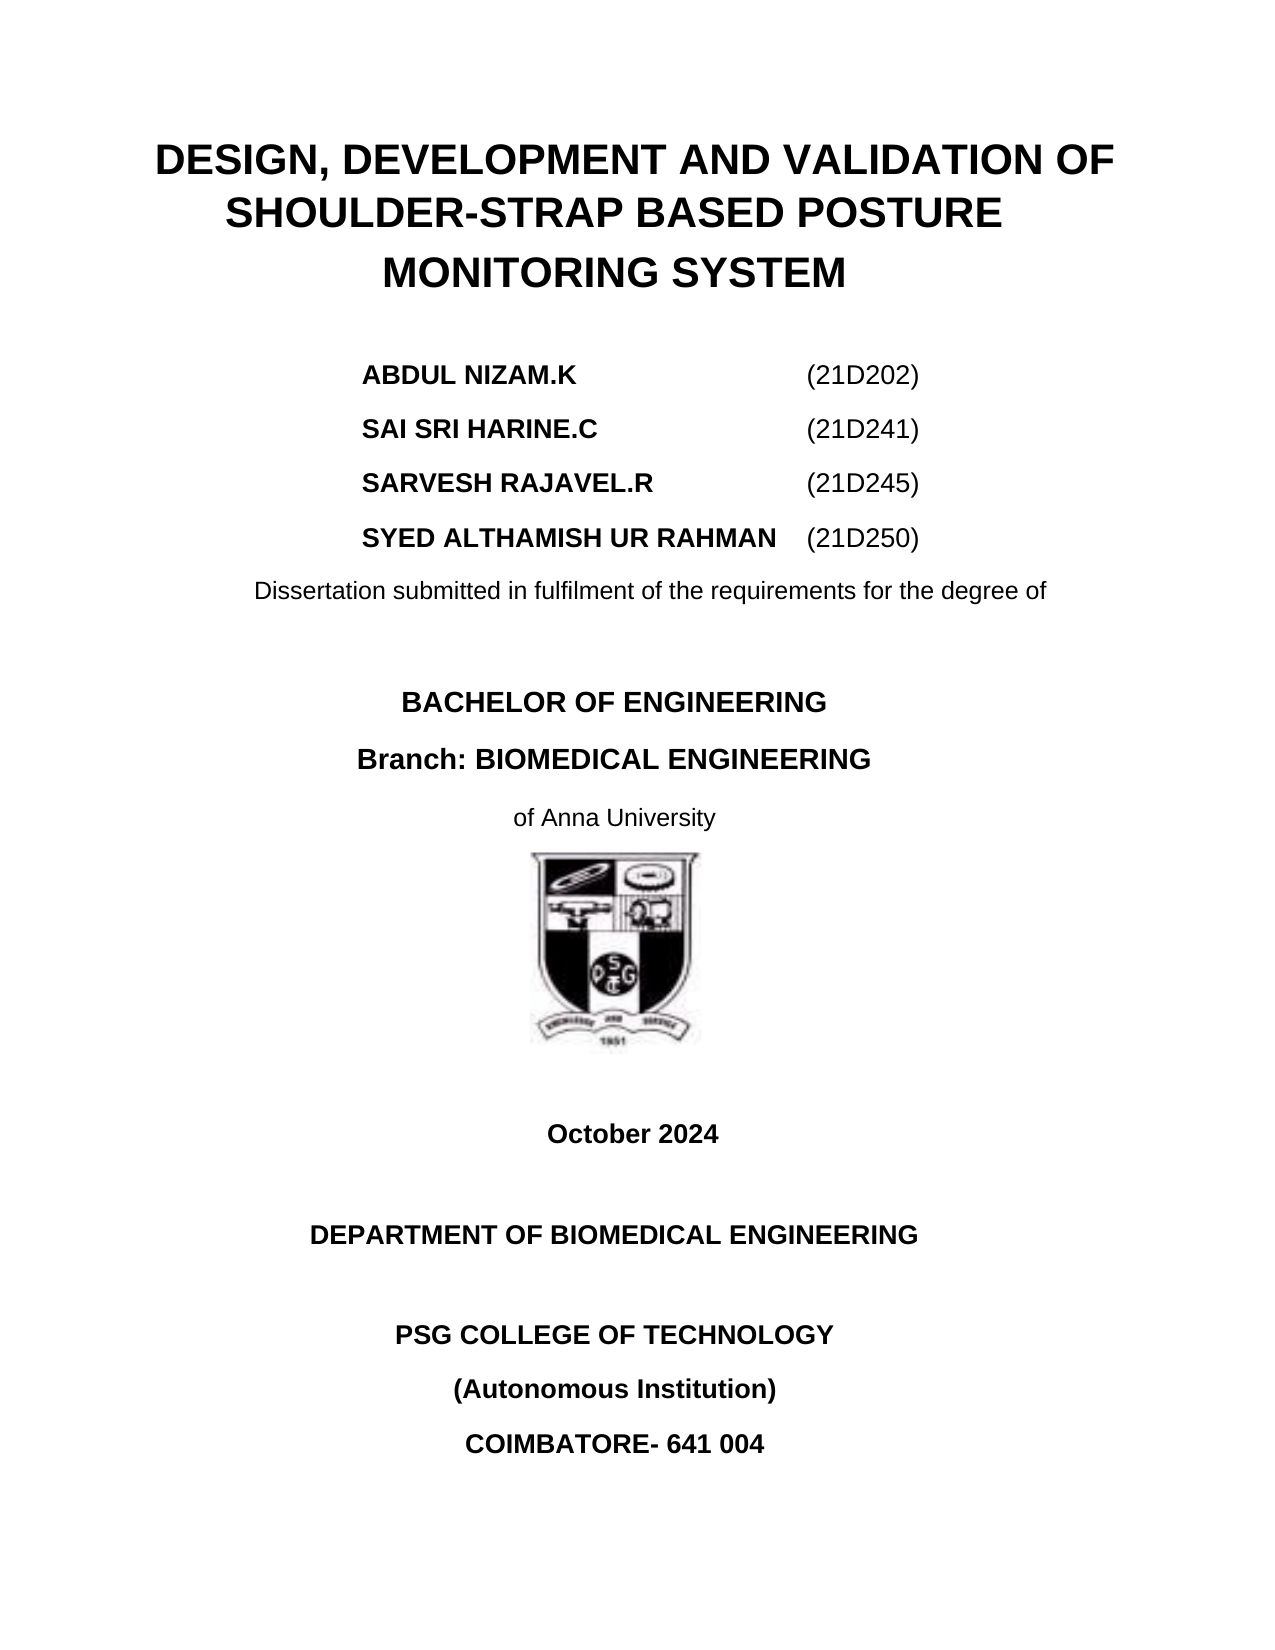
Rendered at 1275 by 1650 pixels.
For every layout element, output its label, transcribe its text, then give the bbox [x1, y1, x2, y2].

text SYED ALTHAMISH UR RAHMAN (21D250) [362, 522, 1095, 553]
text COIMBATORE- 641 004 [131, 1428, 1098, 1459]
text ABDUL NIZAM.K (21D202) [362, 359, 1095, 390]
text Branch: BIOMEDICAL ENGINEERING [131, 742, 1097, 776]
text of Anna University [131, 803, 1098, 831]
text DEPARTMENT OF BIOMEDICAL ENGINEERING [131, 1219, 1097, 1251]
text MONITORING SYSTEM [131, 247, 1097, 296]
text SHOULDER-STRAP BASED POSTURE [131, 187, 1097, 236]
text PSG COLLEGE OF TECHNOLOGY [131, 1319, 1098, 1351]
text October 2024 [131, 1118, 1096, 1149]
text DESIGN, DEVELOPMENT AND VALIDATION OF [133, 134, 1137, 183]
text Dissertation submitted in fulfilment of the requirements for the degree of [130, 576, 1137, 605]
picture [529, 852, 702, 1054]
text SARVESH RAJAVEL.R (21D245) [362, 467, 1095, 499]
text (Autonomous Institution) [131, 1373, 1098, 1405]
text SAI SRI HARINE.C (21D241) [362, 413, 1095, 444]
text BACHELOR OF ENGINEERING [131, 685, 1097, 719]
